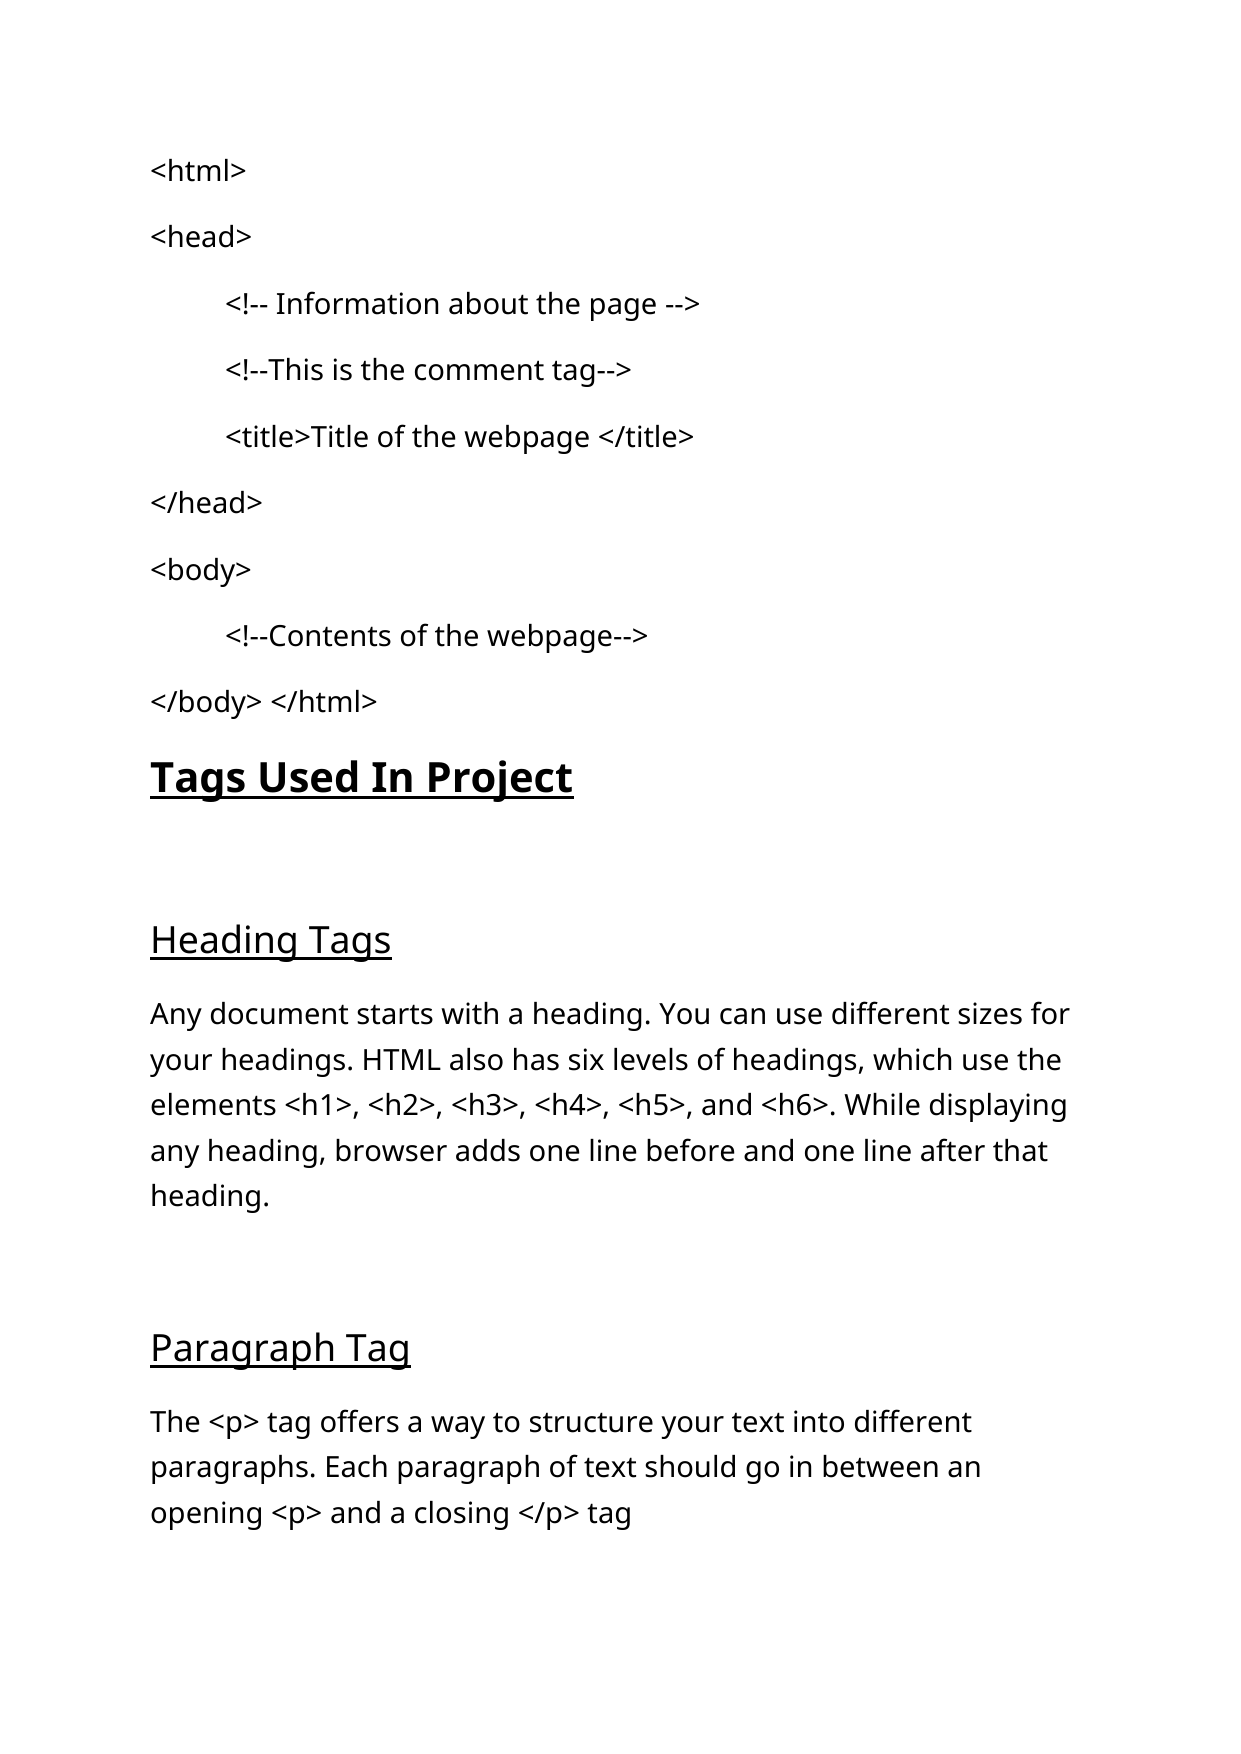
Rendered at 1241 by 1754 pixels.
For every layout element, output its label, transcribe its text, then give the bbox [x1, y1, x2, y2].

text <!--This is the comment tag--> [150, 349, 1090, 389]
text </head> [150, 482, 1090, 522]
text Any document starts with a heading. You can use different sizes for your headings. HTML also has six levels of headings, which use the elements <h1>, <h2>, <h3>, <h4>, <h5>, and <h6>. While displaying any heading, browser adds one line before and one line after that heading. [150, 993, 1090, 1215]
text <title>Title of the webpage </title> [150, 416, 1090, 456]
text Paragraph Tag [150, 1322, 1090, 1373]
text Tags Used In Project [150, 748, 1090, 805]
text <!--Contents of the webpage--> [150, 615, 1090, 655]
text <body> [150, 549, 1090, 588]
text Heading Tags [150, 914, 1090, 965]
text The <p> tag offers a way to structure your text into different paragraphs. Each paragraph of text should go in between an opening <p> and a closing </p> tag [150, 1401, 1090, 1532]
text </body> </html> [150, 682, 1090, 721]
text <html> [150, 150, 1090, 190]
text <!-- Information about the page --> [150, 283, 1090, 323]
text <head> [150, 216, 1090, 256]
